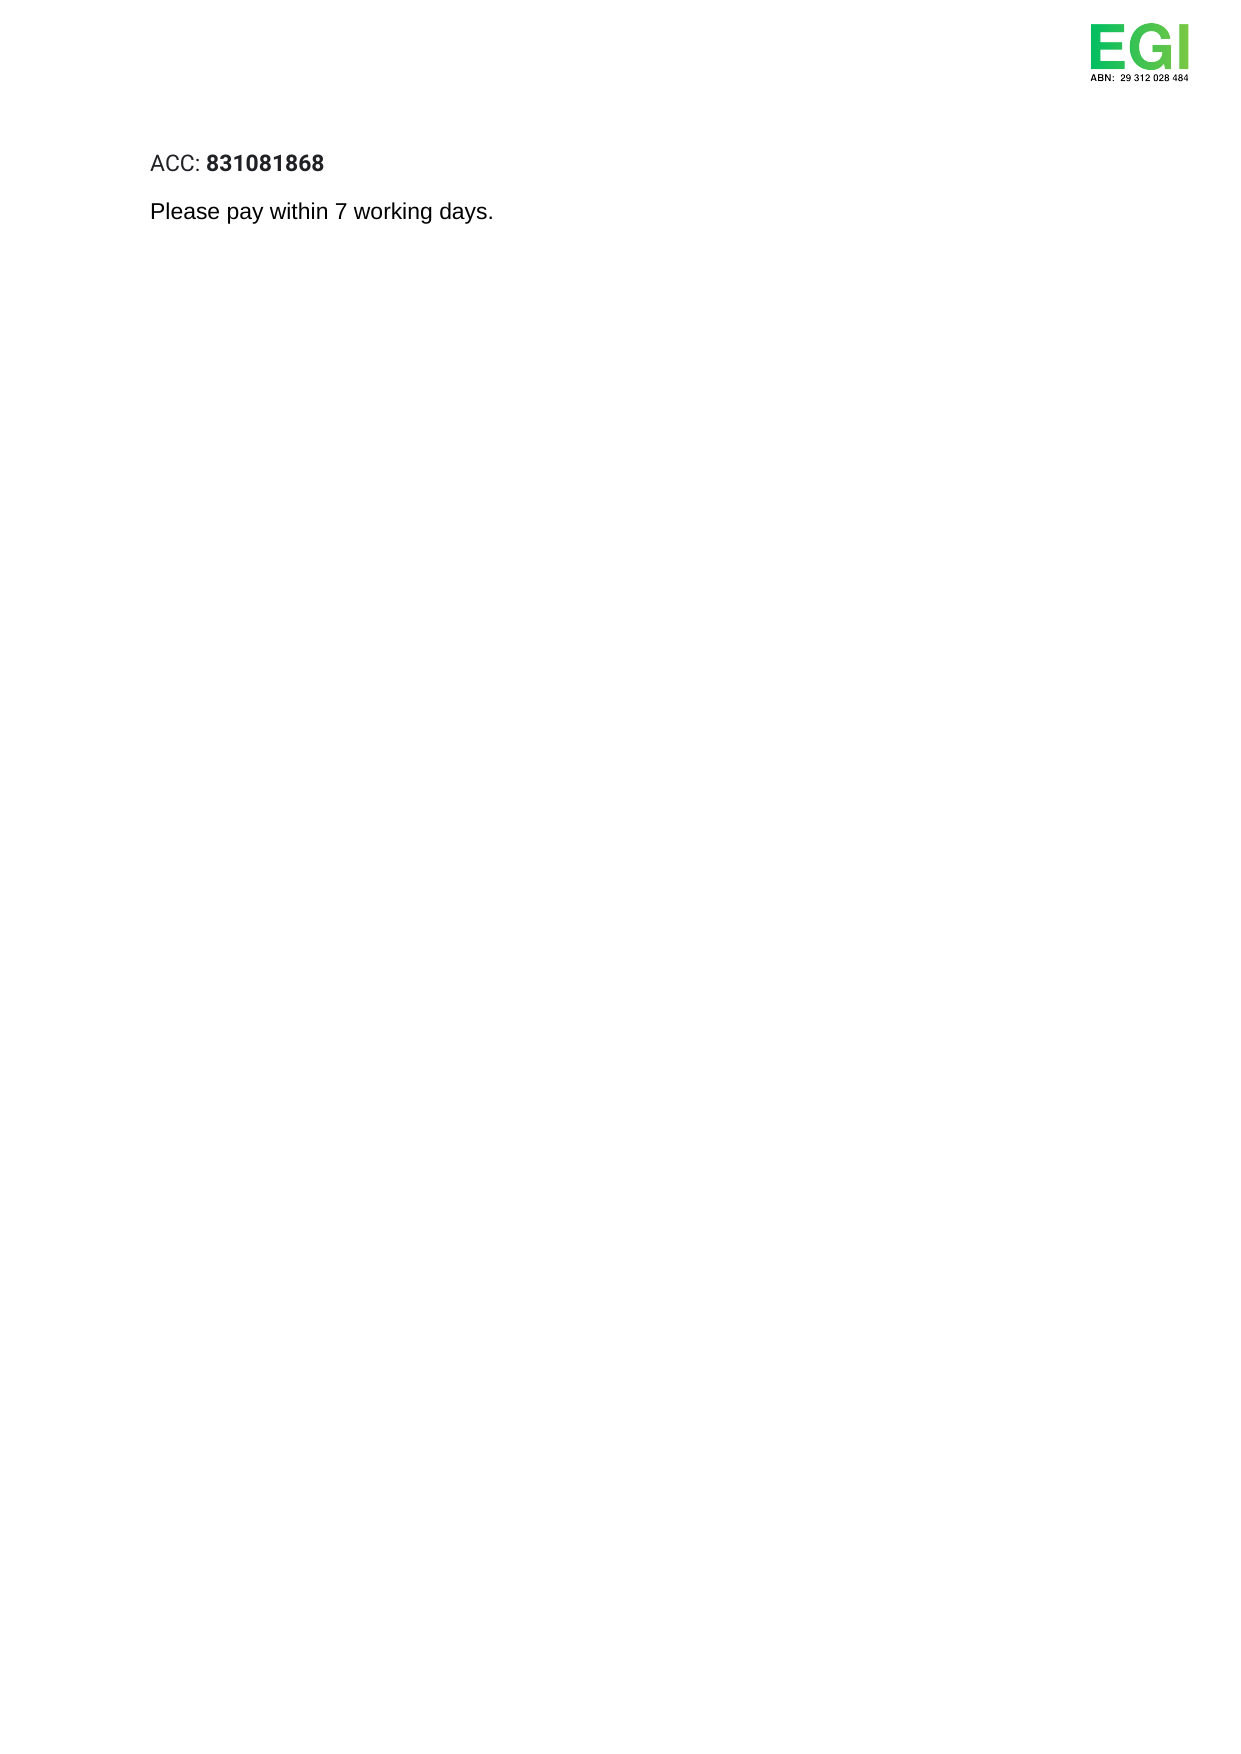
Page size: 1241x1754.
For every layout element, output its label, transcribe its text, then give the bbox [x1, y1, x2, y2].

text ACC: 831081868 [150, 150, 1090, 177]
text Please pay within 7 working days. [150, 198, 1090, 250]
picture [1090, 23, 1189, 86]
